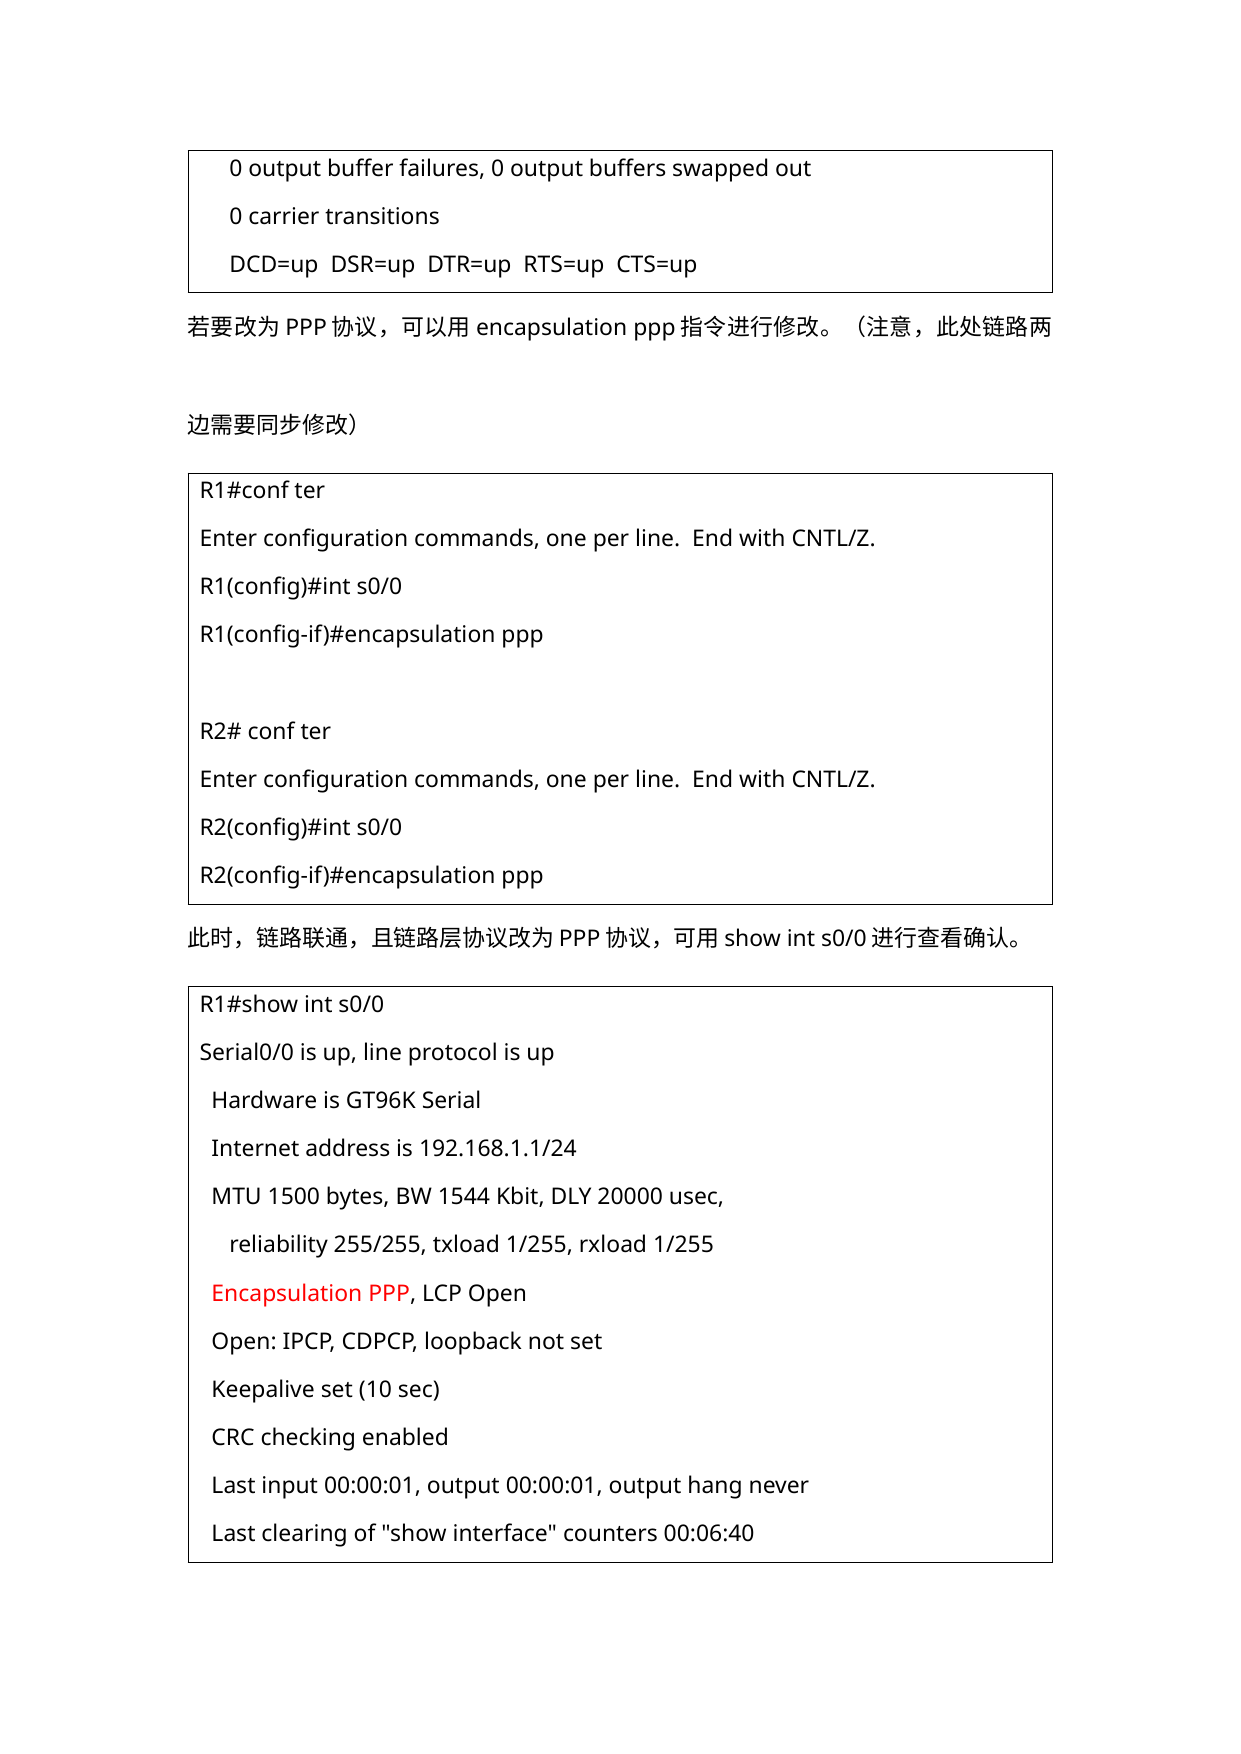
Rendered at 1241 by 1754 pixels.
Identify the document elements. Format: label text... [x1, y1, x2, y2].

text 此时，链路联通，且链路层协议改为PPP协议，可用show int s0/0进行查看确认。 [187, 905, 1053, 969]
text 若要改为PPP协议，可以用encapsulation ppp指令进行修改。（注意，此处链路两边需要同步修改） [187, 293, 1053, 456]
